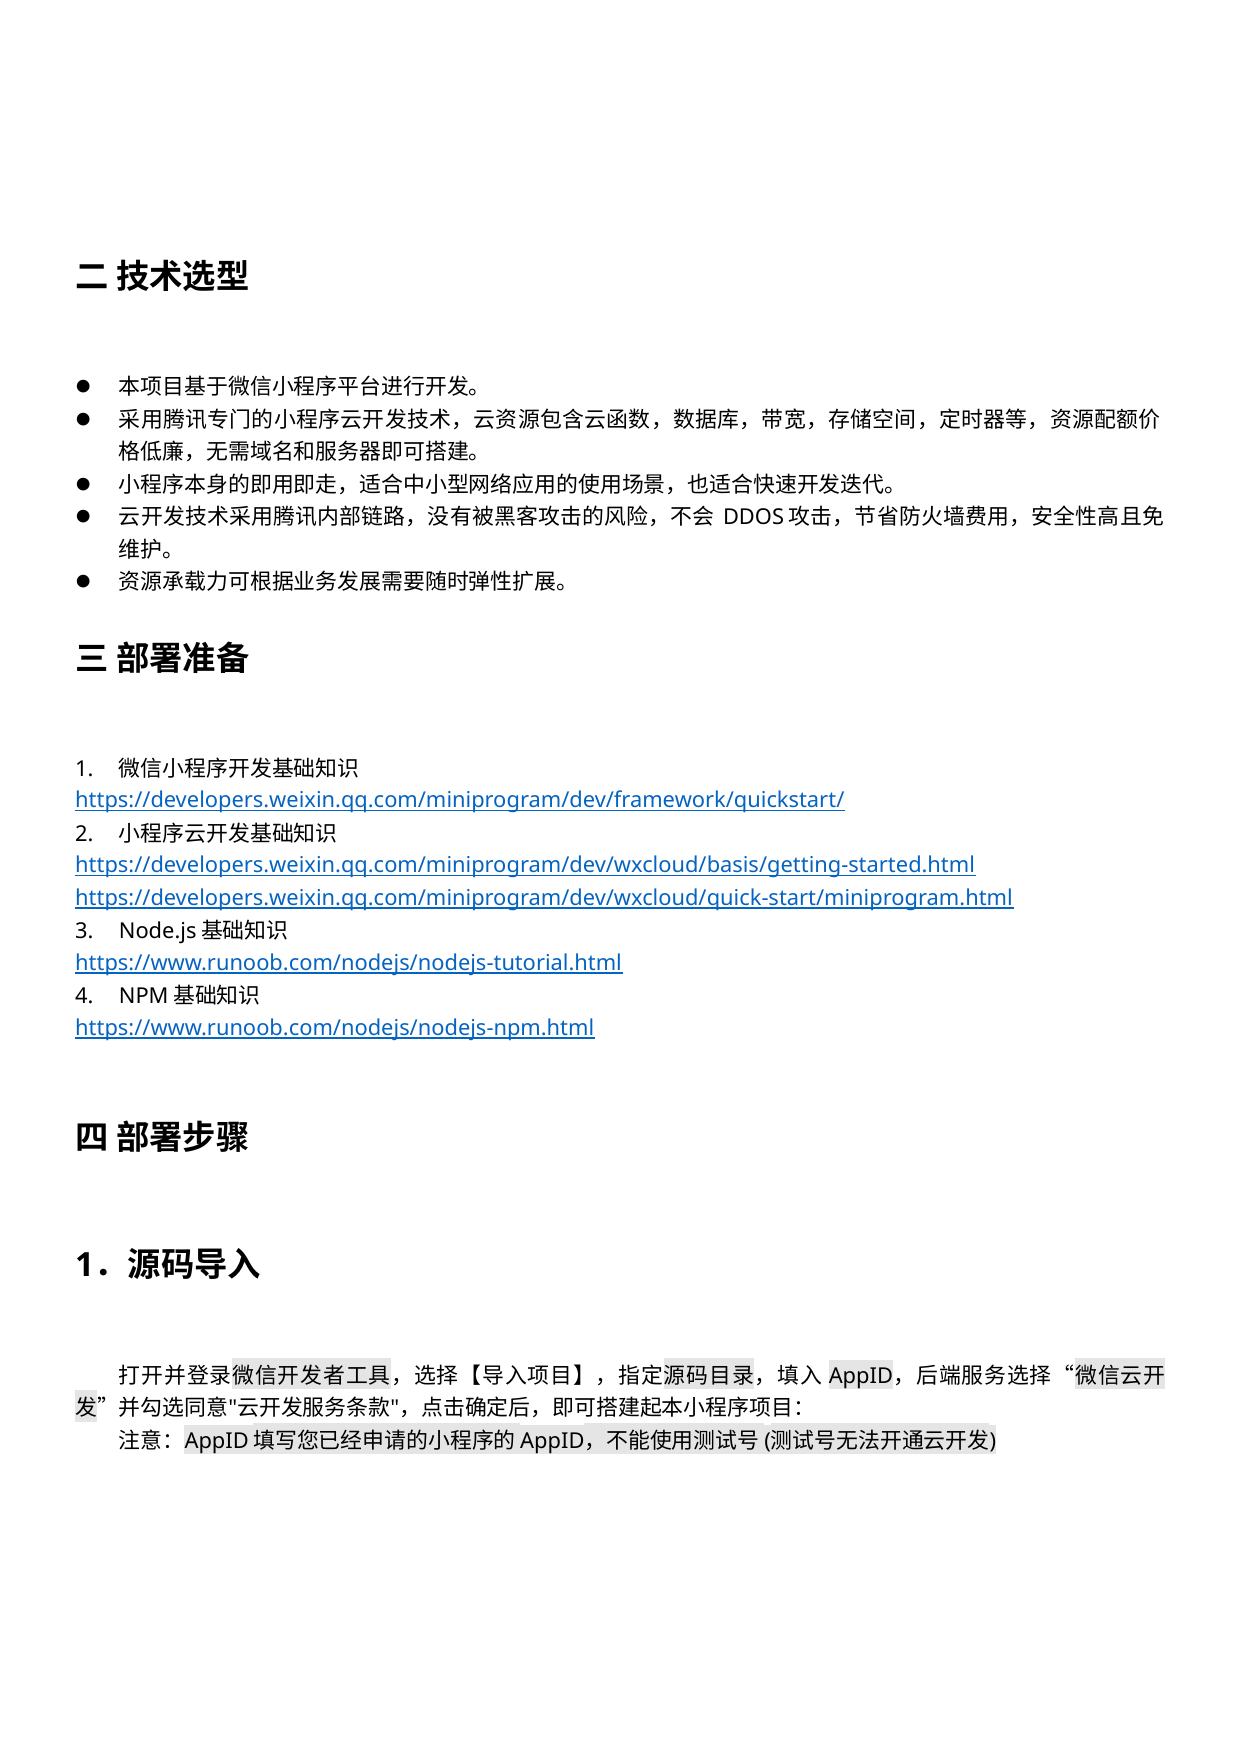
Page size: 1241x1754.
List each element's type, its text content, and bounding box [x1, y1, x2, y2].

text https://developers.weixin.qq.com/miniprogram/dev/framework/quickstart/ [75, 783, 1165, 816]
text 1. 微信小程序开发基础知识 [75, 751, 1165, 783]
subtitle 三 部署准备 [75, 623, 1165, 688]
subtitle 四 部署步骤 [75, 1103, 1165, 1168]
list 采用腾讯专门的小程序云开发技术，云资源包含云函数，数据库，带宽，存储空间，定时器等，资源配额价格低廉，无需域名和服务器即可搭建。 [75, 401, 1165, 466]
text 2. 小程序云开发基础知识 [75, 816, 1165, 848]
text 4. NPM基础知识 [75, 978, 1165, 1011]
text https://www.runoob.com/nodejs/nodejs-tutorial.html [75, 946, 1165, 978]
text 3. Node.js基础知识 [75, 913, 1165, 946]
subtitle 二 技术选型 [75, 242, 1165, 307]
text https://www.runoob.com/nodejs/nodejs-npm.html [75, 1011, 1165, 1043]
list 小程序本身的即用即走，适合中小型网络应用的使用场景，也适合快速开发迭代。 [75, 466, 1165, 499]
text https://developers.weixin.qq.com/miniprogram/dev/wxcloud/basis/getting-started.html [75, 848, 1165, 881]
list 资源承载力可根据业务发展需要随时弹性扩展。 [75, 564, 1165, 596]
list 云开发技术采用腾讯内部链路，没有被黑客攻击的风险，不会 DDOS攻击，节省防火墙费用，安全性高且免维护。 [75, 499, 1165, 564]
text 打开并登录微信开发者工具，选择【导入项目】，指定源码目录，填入 AppID，后端服务选择“微信云开发”并勾选同意"云开发服务条款"，点击确定后，即可搭建起本小程序项目： [75, 1357, 1165, 1422]
subtitle 1．源码导入 [75, 1230, 1165, 1295]
text https://developers.weixin.qq.com/miniprogram/dev/wxcloud/quick-start/miniprogram.html [75, 881, 1165, 913]
list 本项目基于微信小程序平台进行开发。 [75, 369, 1165, 401]
text 注意：AppID填写您已经申请的小程序的AppID，不能使用测试号 (测试号无法开通云开发) [75, 1422, 1165, 1455]
